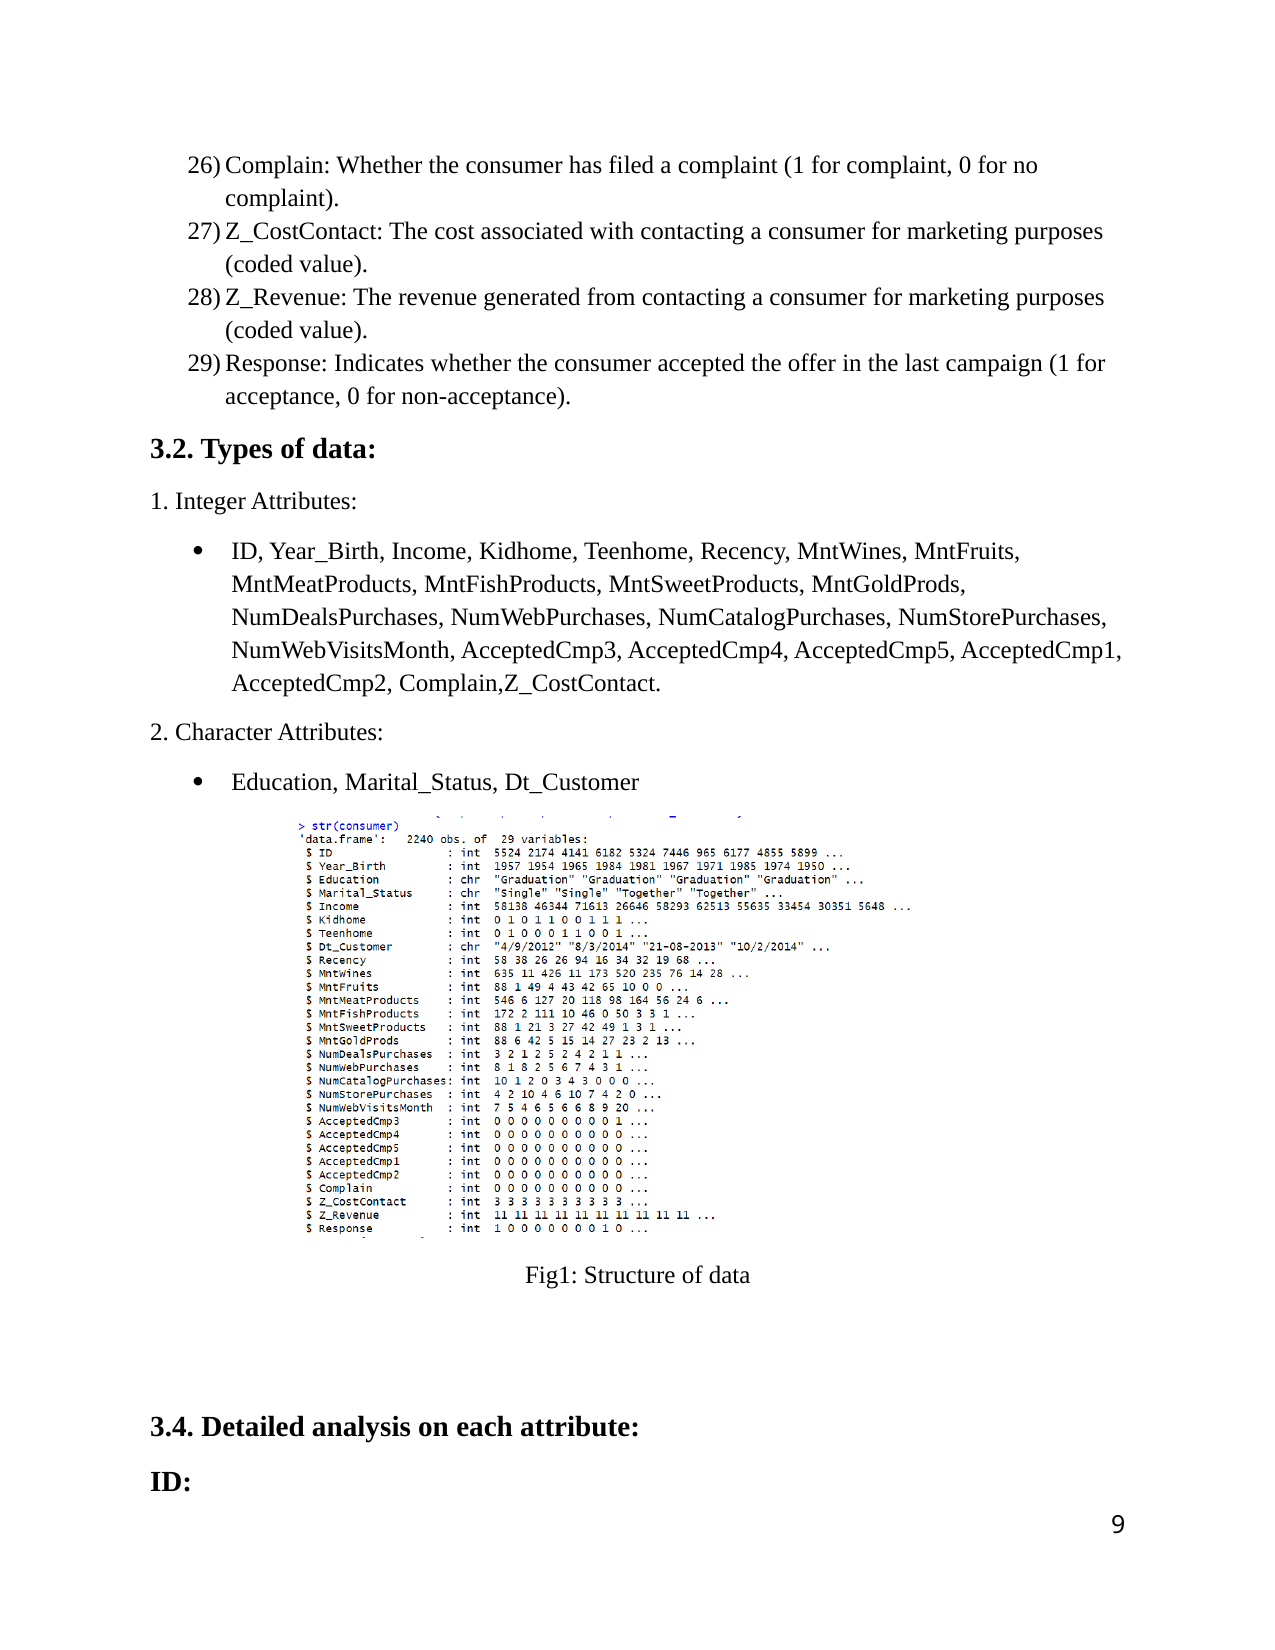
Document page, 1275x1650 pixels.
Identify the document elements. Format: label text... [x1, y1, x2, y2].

text Fig1: Structure of data [150, 1260, 1125, 1288]
text 3.4. Detailed analysis on each attribute: [150, 1409, 1125, 1442]
list Response: Indicates whether the consumer accepted the offer in the last campaign (1 for acceptance, 0 for non-acceptance). [187, 348, 1125, 410]
list Complain: Whether the consumer has filed a complaint (1 for complaint, 0 for no complaint). [187, 150, 1125, 212]
text 2. Character Attributes: [150, 717, 1125, 746]
list ID, Year_Birth, Income, Kidhome, Teenhome, Recency, MntWines, MntFruits, MntMeatProducts, MntFishProducts, MntSweetProducts, MntGoldProds, NumDealsPurchases, NumWebPurchases, NumCatalogPurchases, NumStorePurchases, NumWebVisitsMonth, AcceptedCmp3, AcceptedCmp4, AcceptedCmp5, AcceptedCmp1, AcceptedCmp2, Complain,Z_CostContact. [193, 536, 1125, 697]
list Education, Marital_Status, Dt_Customer [193, 767, 1125, 796]
picture [297, 816, 978, 1238]
text 1. Integer Attributes: [150, 486, 1125, 515]
text ID: [150, 1464, 1125, 1498]
text 3.2. Types of data: [150, 431, 1125, 464]
list Z_Revenue: The revenue generated from contacting a consumer for marketing purposes (coded value). [187, 282, 1125, 344]
list Z_CostContact: The cost associated with contacting a consumer for marketing purposes (coded value). [187, 216, 1125, 278]
